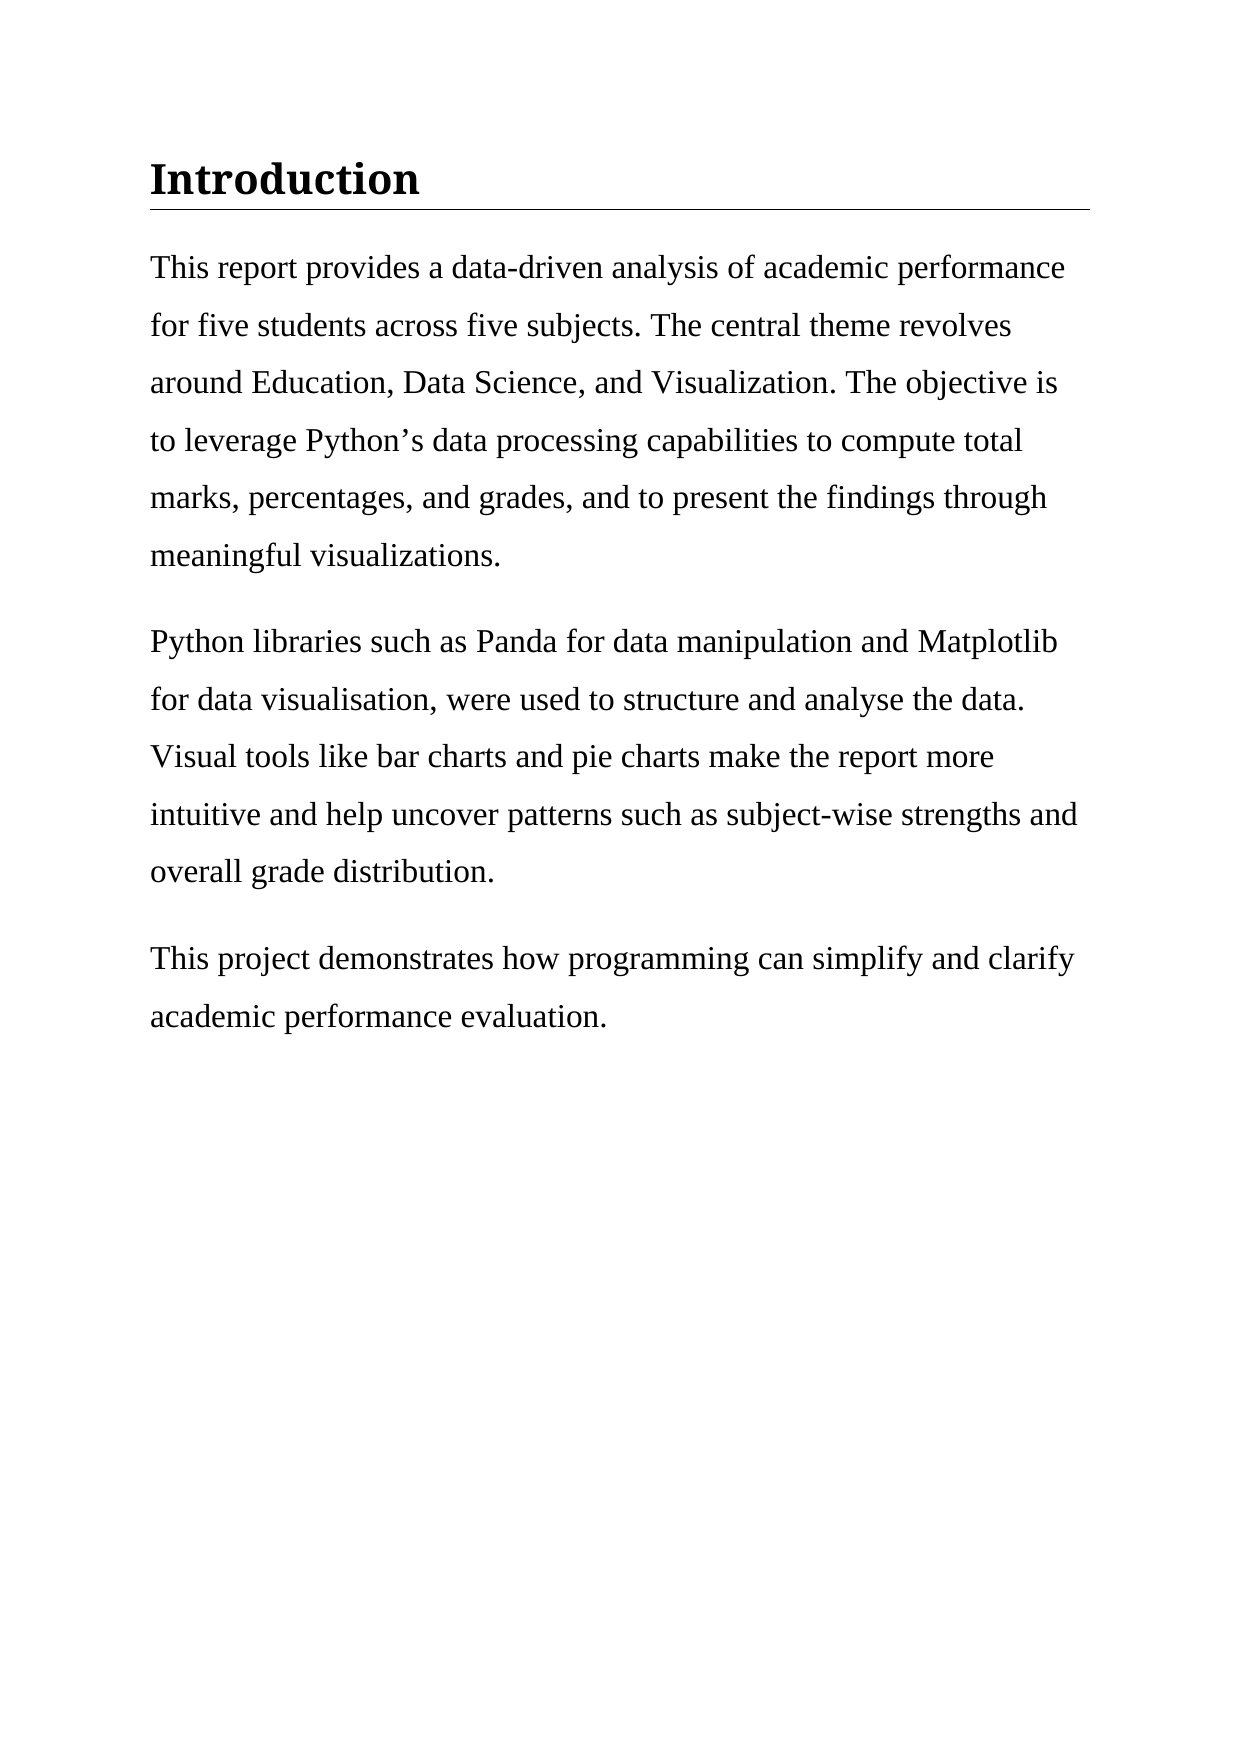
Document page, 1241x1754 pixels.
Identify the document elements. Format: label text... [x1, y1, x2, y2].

text Python libraries such as Panda for data manipulation and Matplotlib for data visualisation, were used to structure and analyse the data. Visual tools like bar charts and pie charts make the report more intuitive and help uncover patterns such as subject-wise strengths and overall grade distribution. [150, 622, 1090, 890]
text Introduction [150, 150, 1090, 209]
text This report provides a data-driven analysis of academic performance for five students across five subjects. The central theme revolves around Education, Data Science, and Visualization. The objective is to leverage Python’s data processing capabilities to compute total marks, percentages, and grades, and to present the findings through meaningful visualizations. [150, 247, 1090, 573]
text This project demonstrates how programming can simplify and clarify academic performance evaluation. [150, 938, 1090, 1034]
